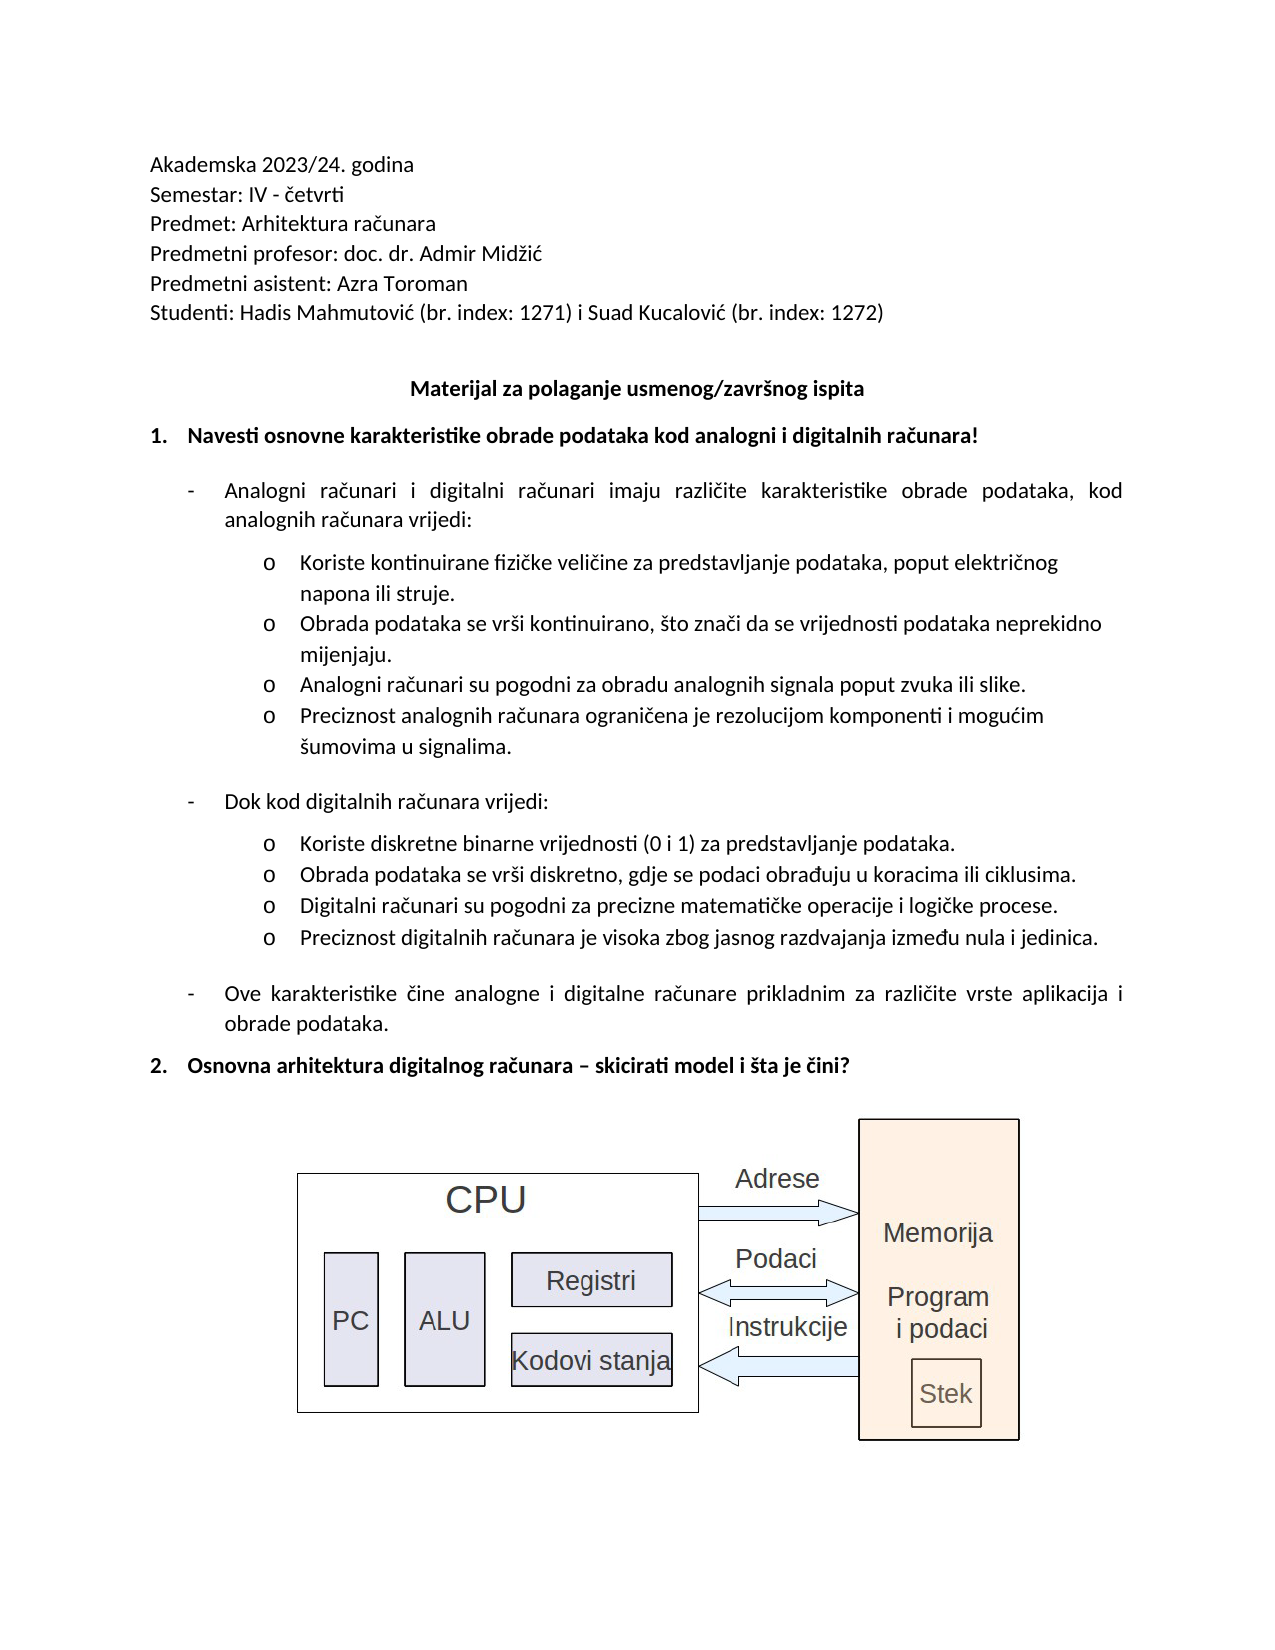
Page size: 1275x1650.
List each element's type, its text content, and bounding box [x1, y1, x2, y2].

text Dok kod digitalnih računara vrijedi: [187, 787, 1125, 815]
text Predmetni profesor: doc. dr. Admir Midžić [150, 239, 1125, 267]
text Semestar: IV - četvrti [150, 180, 1125, 208]
text Materijal za polaganje usmenog/završnog ispita [150, 374, 1125, 402]
text Analogni računari i digitalni računari imaju različite karakteristike obrade podataka, kod analognih računara vrijedi: [187, 476, 1125, 534]
list Obrada podataka se vrši diskretno, gdje se podaci obrađuju u koracima ili ciklusima. [262, 861, 1125, 890]
list Preciznost analognih računara ograničena je rezolucijom komponenti i mogućim šumovima u signalima. [262, 701, 1125, 760]
text Ove karakteristike čine analogne i digitalne računare prikladnim za različite vrste aplikacija i obrade podataka. [187, 979, 1125, 1037]
text Predmetni asistent: Azra Toroman [150, 269, 1125, 297]
list Digitalni računari su pogodni za precizne matematičke operacije i logičke procese. [262, 892, 1125, 921]
text Predmet: Arhitektura računara [150, 209, 1125, 237]
list Preciznost digitalnih računara je visoka zbog jasnog razdvajanja između nula i jedinica. [262, 923, 1125, 952]
text Akademska 2023/24. godina [150, 150, 1125, 178]
list Obrada podataka se vrši kontinuirano, što znači da se vrijednosti podataka neprekidno mijenjaju. [262, 609, 1125, 668]
text Studenti: Hadis Mahmutović (br. index: 1271) i Suad Kucalović (br. index: 1272) [150, 298, 1125, 326]
list Analogni računari su pogodni za obradu analognih signala poput zvuka ili slike. [262, 670, 1125, 699]
list Navesti osnovne karakteristike obrade podataka kod analogni i digitalnih računara! [150, 421, 1125, 449]
list Koriste diskretne binarne vrijednosti (0 i 1) za predstavljanje podataka. [262, 829, 1125, 858]
list Osnovna arhitektura digitalnog računara – skicirati model i šta je čini? [150, 1051, 1125, 1079]
list Koriste kontinuirane fizičke veličine za predstavljanje podataka, poput električnog napona ili struje. [262, 548, 1125, 607]
